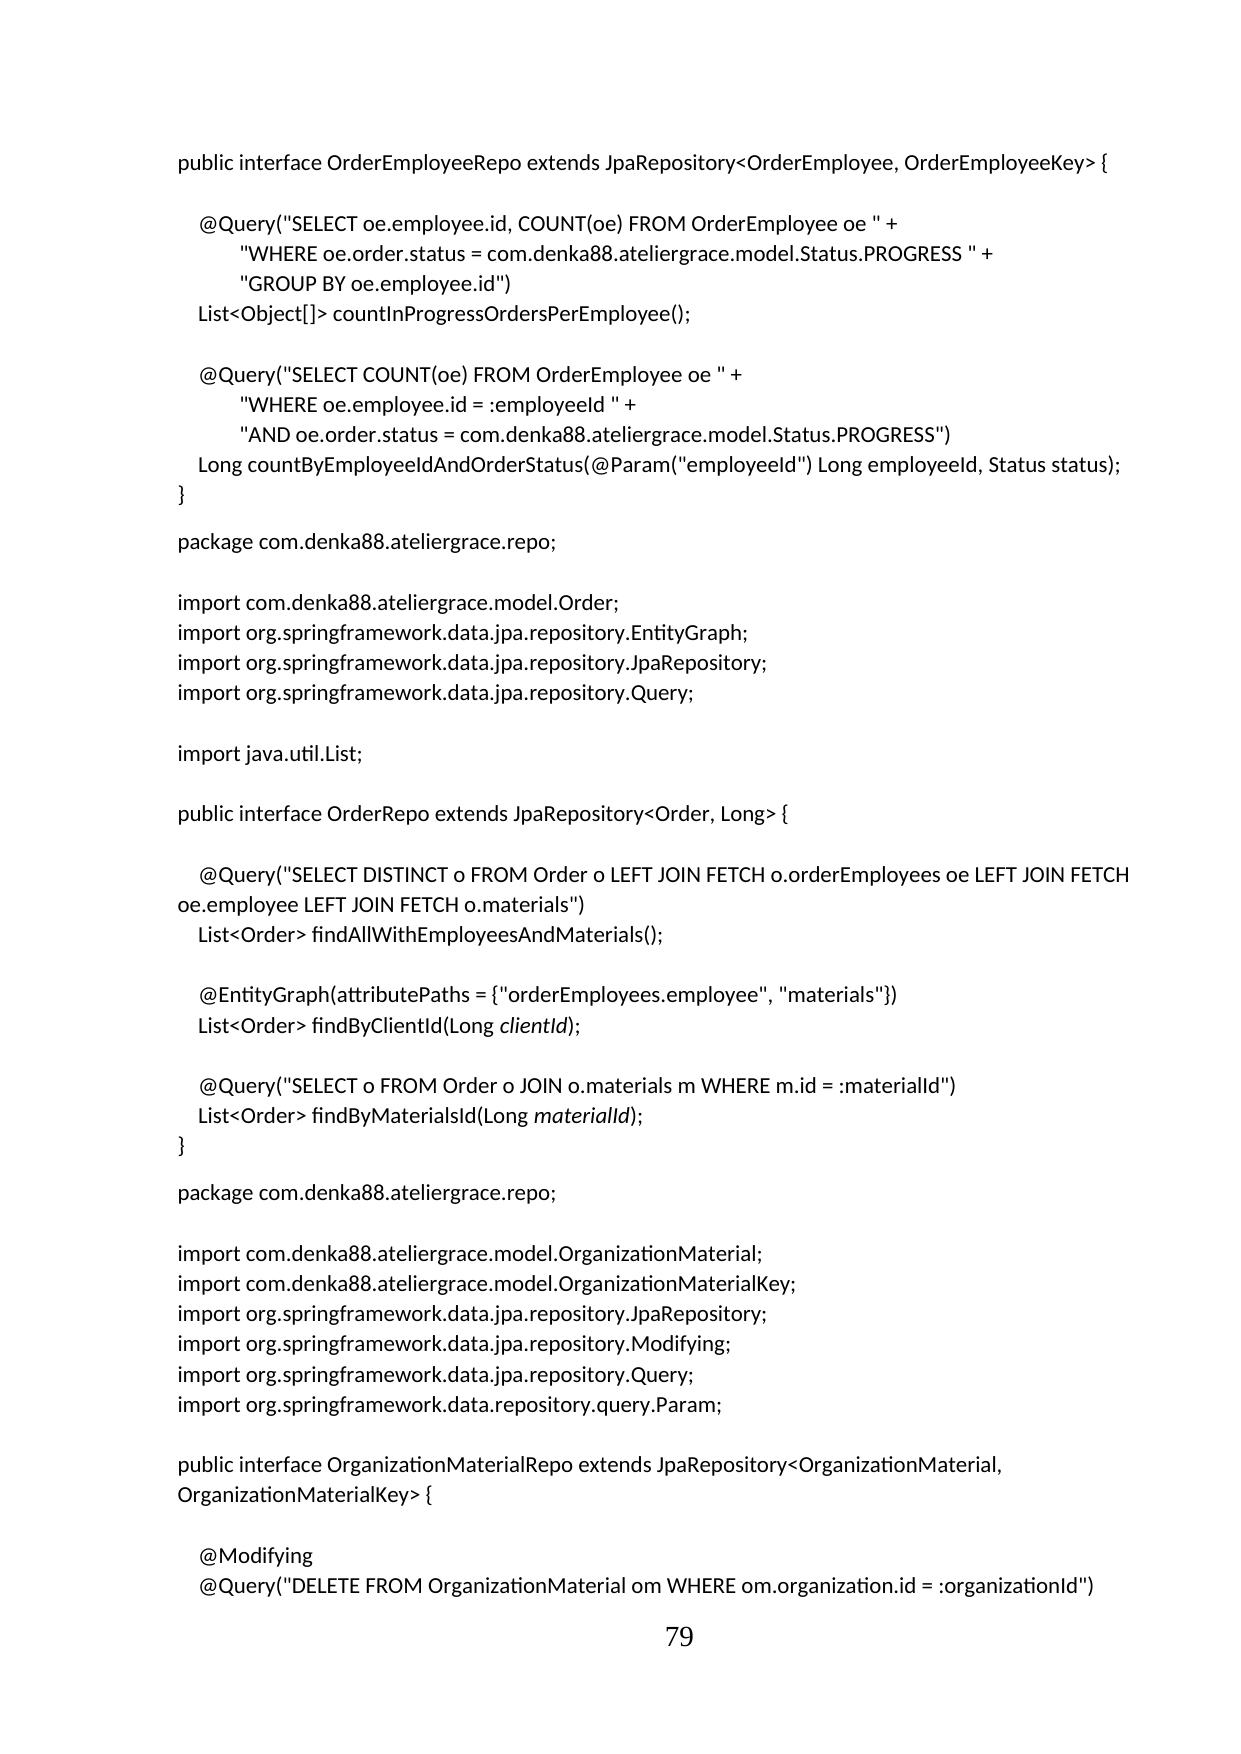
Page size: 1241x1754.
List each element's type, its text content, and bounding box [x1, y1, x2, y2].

text package com.denka88.ateliergrace.repo; import com.denka88.ateliergrace.model.Order; import org.springframework.data.jpa.repository.EntityGraph; import org.springframework.data.jpa.repository.JpaRepository; import org.springframework.data.jpa.repository.Query; import java.util.List; public interface OrderRepo extends JpaRepository<Order, Long> { @Query("SELECT DISTINCT o FROM Order o LEFT JOIN FETCH o.orderEmployees oe LEFT JOIN FETCH oe.employee LEFT JOIN FETCH o.materials") List<Order> findAllWithEmployeesAndMaterials(); @EntityGraph(attributePaths = {"orderEmployees.employee", "materials"}) List<Order> findByClientId(Long clientId); @Query("SELECT o FROM Order o JOIN o.materials m WHERE m.id = :materialId") List<Order> findByMaterialsId(Long materialId); } [177, 527, 1181, 1160]
